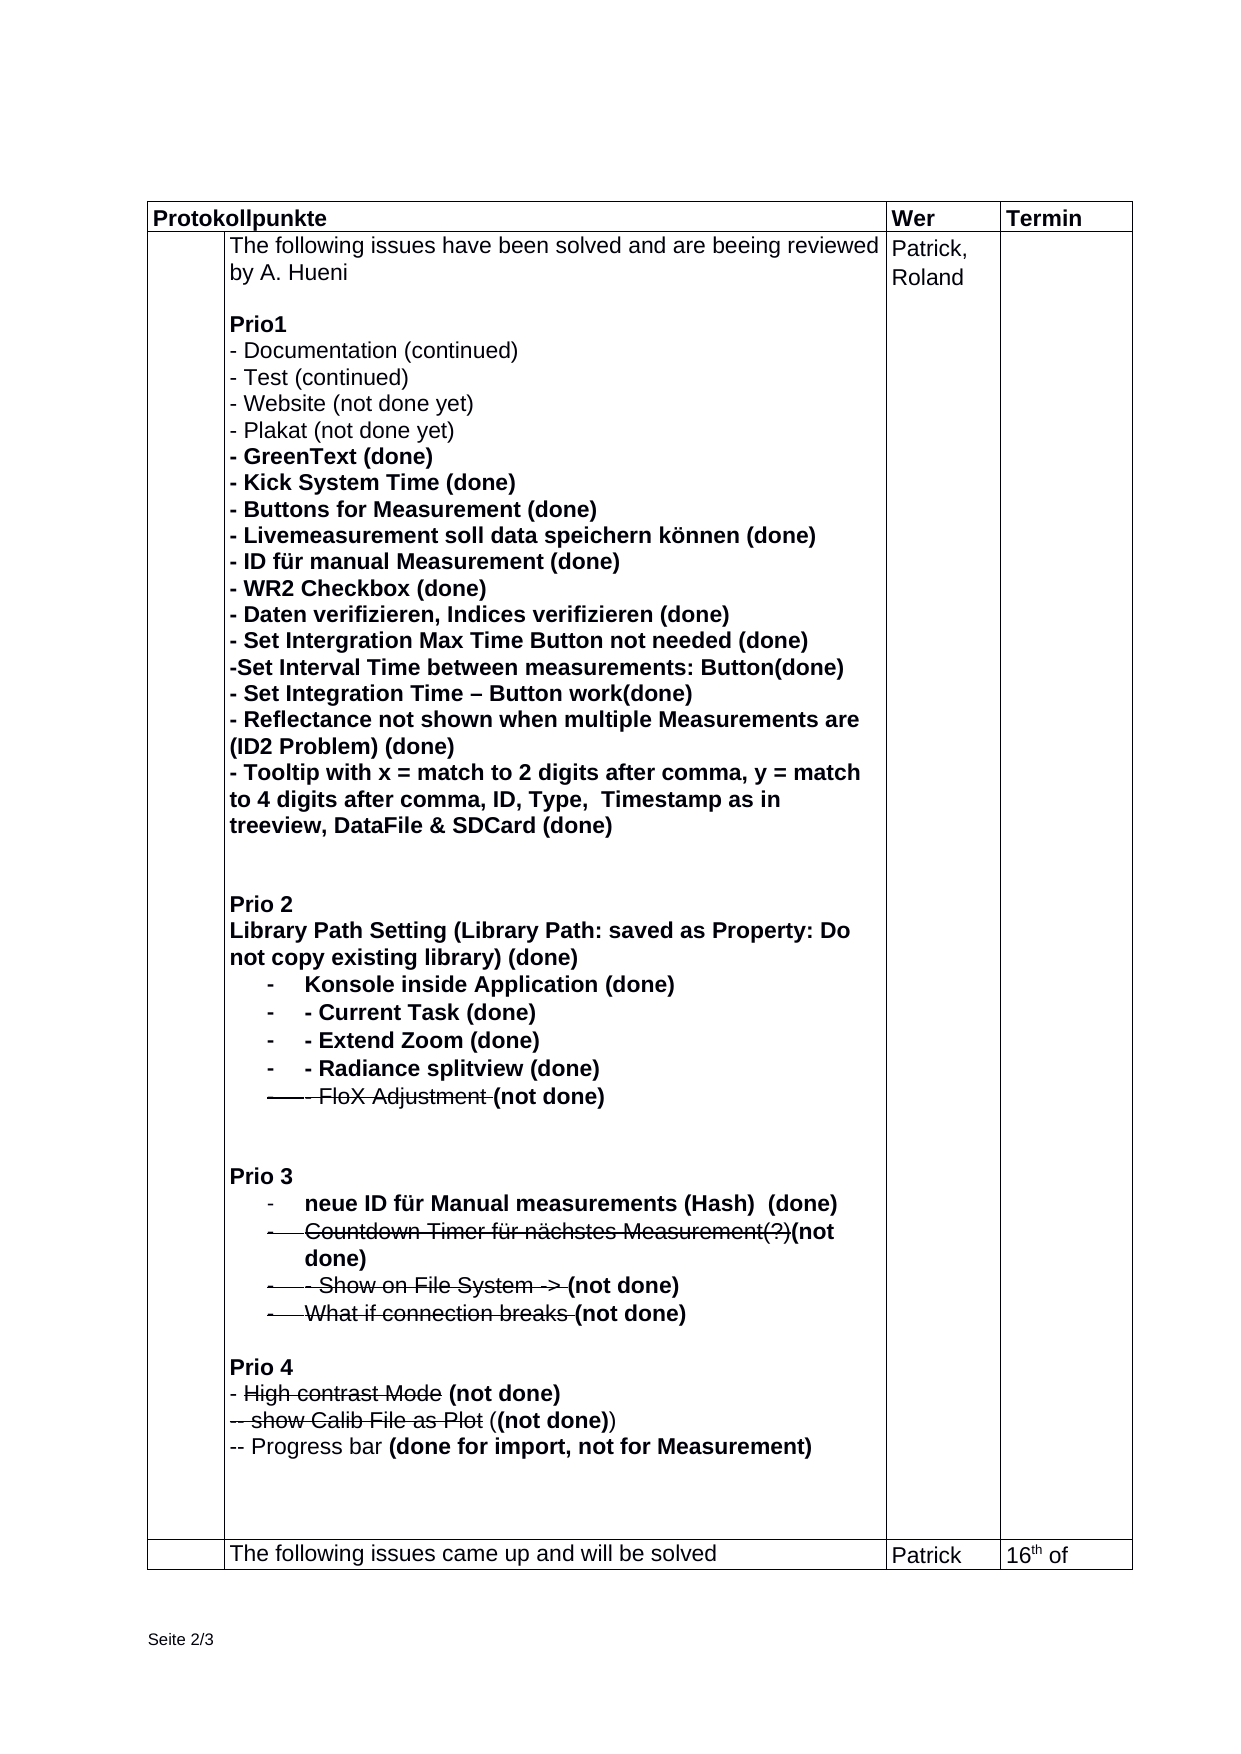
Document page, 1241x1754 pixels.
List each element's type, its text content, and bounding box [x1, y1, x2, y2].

table_cell [148, 232, 224, 1538]
table_cell Patrick, Roland [887, 232, 1000, 1538]
table_header Wer [887, 202, 1000, 231]
table_cell Patrick Roland [887, 1540, 1000, 1569]
table_cell [148, 1540, 224, 1569]
table_header Protokollpunkte [148, 202, 886, 231]
table_header Termin [1001, 202, 1132, 231]
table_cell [225, 1540, 886, 1569]
table_cell [1001, 232, 1132, 1538]
table_cell 16th of January [1001, 1540, 1132, 1569]
table_cell The following issues have been solved and are beeing reviewed by A. Hueni Prio1 - Documentation (continued) - Test (continued) - Website (not done yet) - Plakat (not done yet) - GreenText (done) - Kick System Time (done) - Buttons for Measurement (done) - Livemeasurement soll data speichern können (done) - ID für manual Measurement (done) - WR2 Checkbox (done) - Daten verifizieren, Indices verifizieren (done) - Set Intergration Max Time Button not needed (done) -Set Interval Time between measurements: Button(done) - Set Integration Time – Button work(done) - Reflectance not shown when multiple Measurements are (ID2 Problem) (done) - Tooltip with x = match to 2 digits after comma, y = match to 4 digits after comma, ID, Type, Timestamp as in treeview, DataFile & SDCard (done) Prio 2 Library Path Setting (Library Path: saved as Property: Do not copy existing library) (done) Konsole inside Application (done) - Current Task (done) - Extend Zoom (done) - Radiance splitview (done) - FloX Adjustment (not done) Prio 3 neue ID für Manual measurements (Hash) (done) Countdown Timer für nächstes Measurement(?)(not done) - Show on File System -> (not done) What if connection breaks (not done) Prio 4 - High contrast Mode (not done) -- show Calib File as Plot ((not done)) -- Progress bar (done for import, not for Measurement) [225, 232, 886, 1538]
